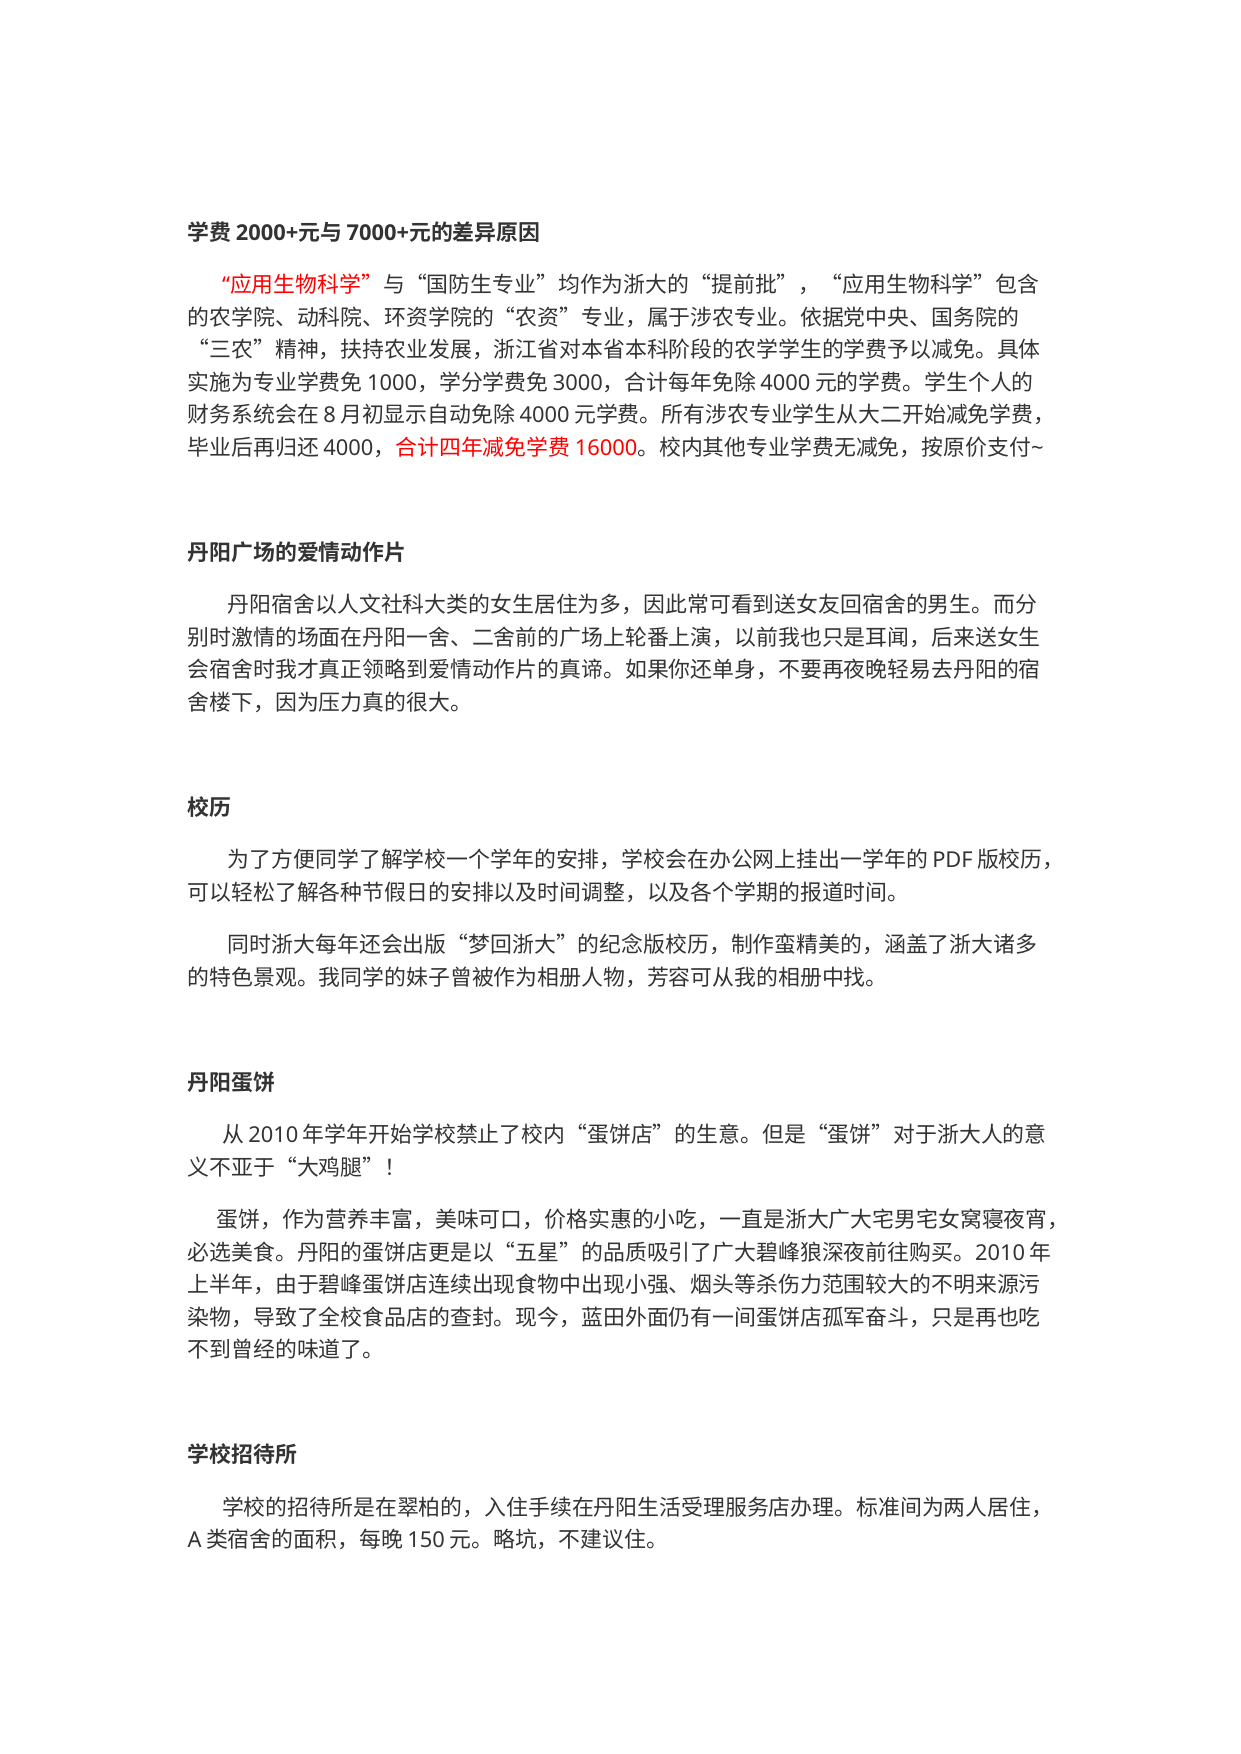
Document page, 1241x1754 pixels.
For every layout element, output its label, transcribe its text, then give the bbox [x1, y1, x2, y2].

text 校历 [187, 789, 1053, 822]
text 同时浙大每年还会出版“梦回浙大”的纪念版校历，制作蛮精美的，涵盖了浙大诸多的特色景观。我同学的妹子曾被作为相册人物，芳容可从我的相册中找。 [187, 927, 1053, 992]
text 丹阳宿舍以人文社科大类的女生居住为多，因此常可看到送女友回宿舍的男生。而分别时激情的场面在丹阳一舍、二舍前的广场上轮番上演，以前我也只是耳闻，后来送女生会宿舍时我才真正领略到爱情动作片的真谛。如果你还单身，不要再夜晚轻易去丹阳的宿舍楼下，因为压力真的很大。 [187, 587, 1053, 717]
text 学费2000+元与7000+元的差异原因 [187, 214, 1053, 247]
text 学校的招待所是在翠柏的，入住手续在丹阳生活受理服务店办理。标准间为两人居住，A类宿舍的面积，每晚150元。略坑，不建议住。 [187, 1489, 1053, 1554]
text 丹阳广场的爱情动作片 [187, 534, 1053, 567]
text 从2010年学年开始学校禁止了校内“蛋饼店”的生意。但是“蛋饼”对于浙大人的意义不亚于“大鸡腿”！ [187, 1117, 1053, 1182]
text 为了方便同学了解学校一个学年的安排，学校会在办公网上挂出一学年的PDF版校历，可以轻松了解各种节假日的安排以及时间调整，以及各个学期的报道时间。 [187, 842, 1053, 907]
text 丹阳蛋饼 [187, 1064, 1053, 1097]
text 学校招待所 [187, 1437, 1053, 1469]
text “应用生物科学”与“国防生专业”均作为浙大的“提前批”，“应用生物科学”包含的农学院、动科院、环资学院的“农资”专业，属于涉农专业。依据党中央、国务院的“三农”精神，扶持农业发展，浙江省对本省本科阶段的农学学生的学费予以减免。具体实施为专业学费免1000，学分学费免3000，合计每年免除4000元的学费。学生个人的财务系统会在8月初显示自动免除4000元学费。所有涉农专业学生从大二开始减免学费，毕业后再归还4000，合计四年减免学费16000。校内其他专业学费无减免，按原价支付~ [187, 267, 1053, 462]
text 蛋饼，作为营养丰富，美味可口，价格实惠的小吃，一直是浙大广大宅男宅女窝寝夜宵，必选美食。丹阳的蛋饼店更是以“五星”的品质吸引了广大碧峰狼深夜前往购买。2010年上半年，由于碧峰蛋饼店连续出现食物中出现小强、烟头等杀伤力范围较大的不明来源污染物，导致了全校食品店的查封。现今，蓝田外面仍有一间蛋饼店孤军奋斗，只是再也吃不到曾经的味道了。 [187, 1202, 1053, 1364]
